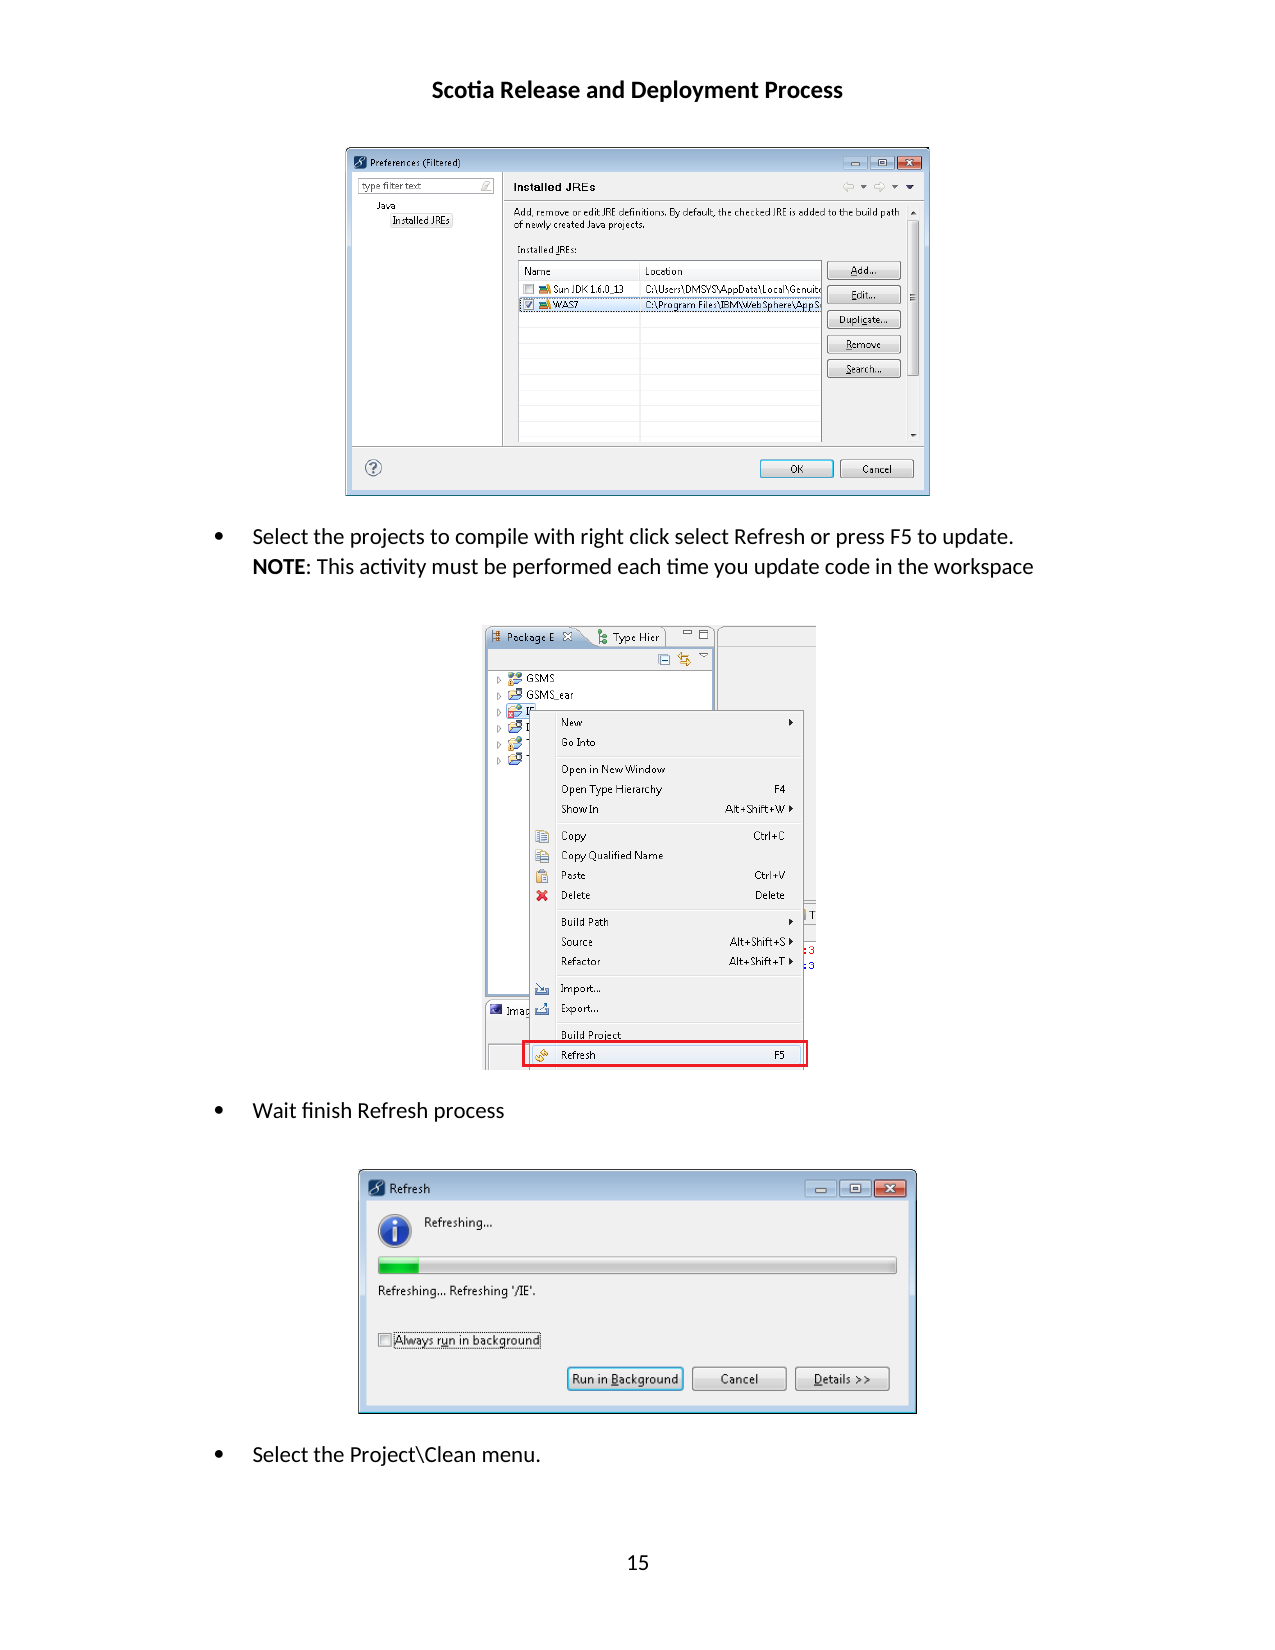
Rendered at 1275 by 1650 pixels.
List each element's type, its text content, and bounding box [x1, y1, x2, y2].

picture [358, 1169, 917, 1414]
list NOTE: This activity must be performed each time you update code in the workspace [252, 552, 1098, 580]
picture [345, 147, 930, 496]
list Wait finish Refresh process [215, 1096, 1098, 1124]
list Select the Project\Clean menu. [215, 1440, 1098, 1468]
list Select the projects to compile with right click select Refresh or press F5 to update. [215, 522, 1098, 550]
picture [482, 625, 816, 1070]
